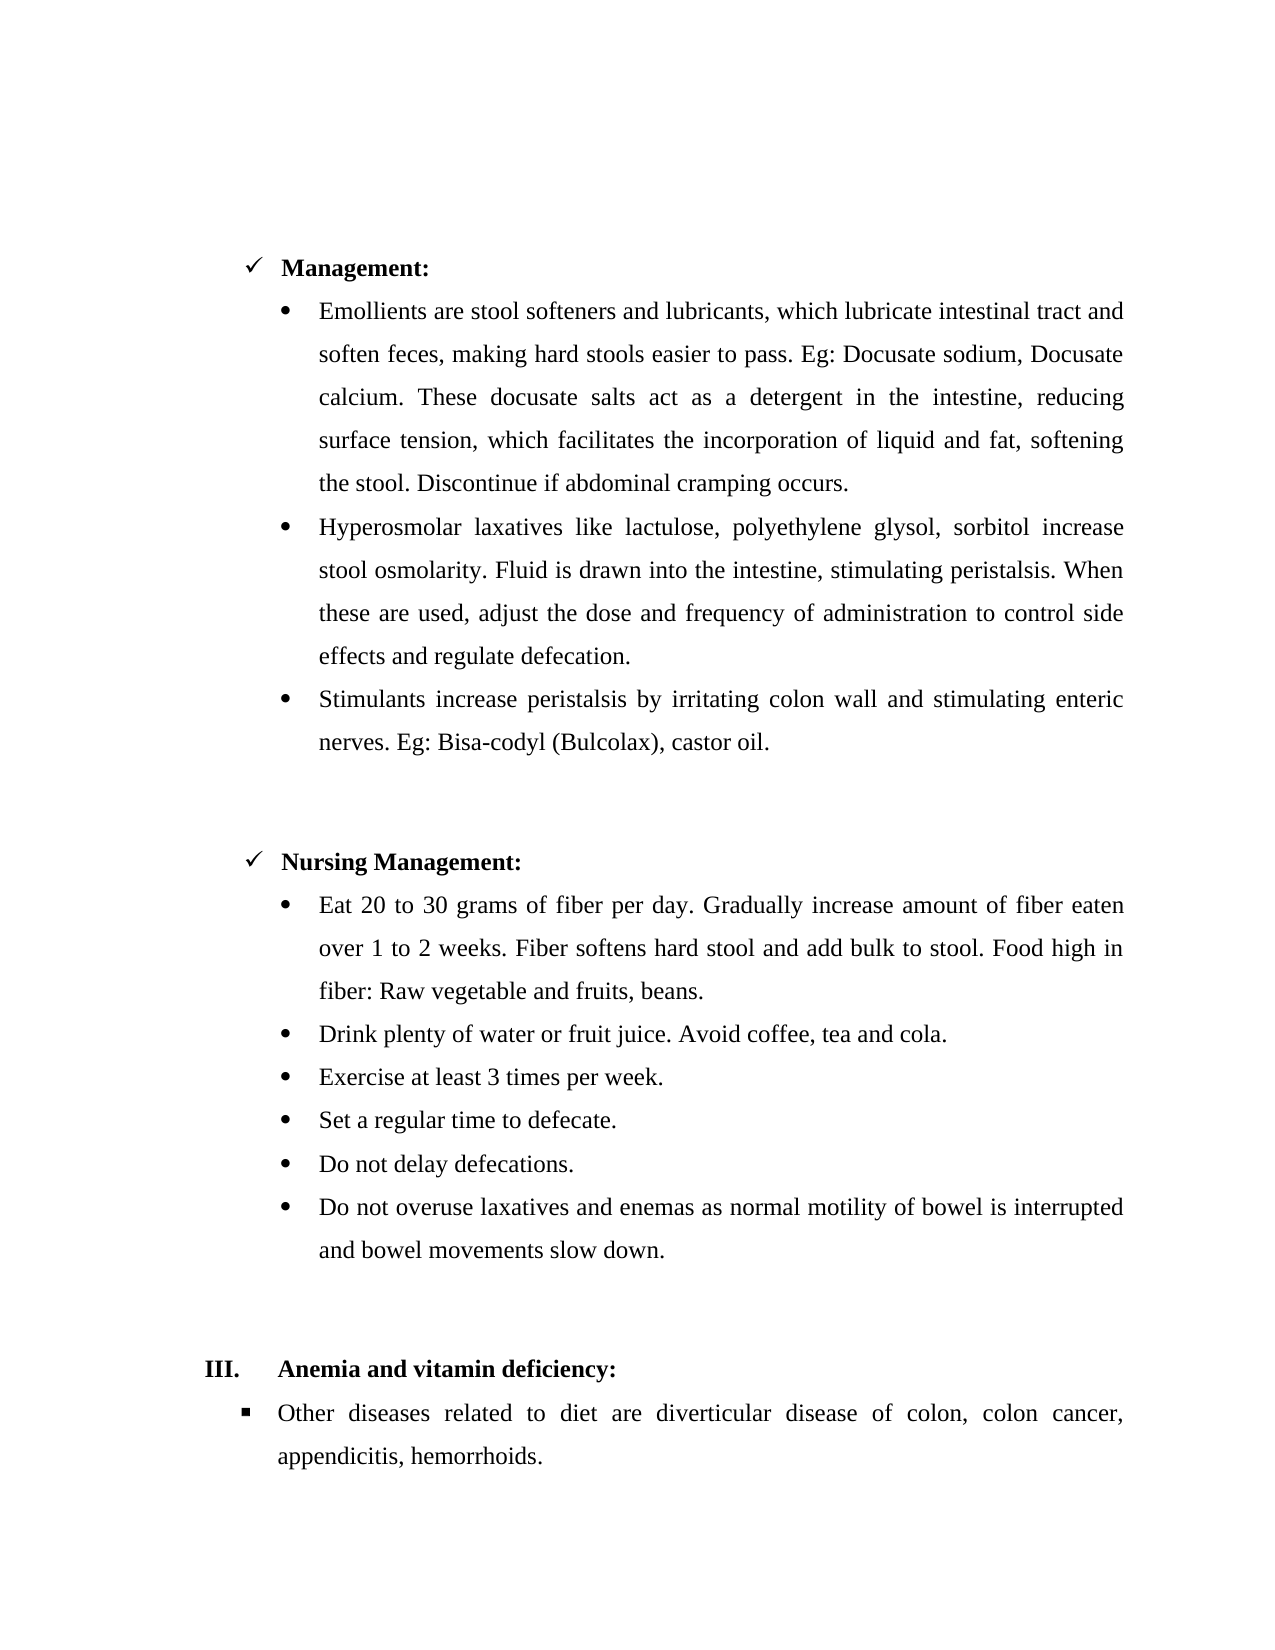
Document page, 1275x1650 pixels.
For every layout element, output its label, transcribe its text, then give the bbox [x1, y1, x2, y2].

list Do not overuse laxatives and enemas as normal motility of bowel is interrupted and bowel movements slow down. [281, 1192, 1125, 1264]
list Emollients are stool softeners and lubricants, which lubricate intestinal tract and soften feces, making hard stools easier to pass. Eg: Docusate sodium, Docusate calcium. These docusate salts act as a detergent in the intestine, reducing surface tension, which facilitates the incorporation of liquid and fat, softening the stool. Discontinue if abdominal cramping occurs. [281, 296, 1125, 497]
list Do not delay defecations. [281, 1149, 1125, 1177]
list Set a regular time to defecate. [281, 1106, 1125, 1134]
list Drink plenty of water or fruit juice. Avoid coffee, tea and cola. [281, 1019, 1125, 1048]
list Management: [244, 253, 1125, 282]
list Stimulants increase peristalsis by irritating colon wall and stimulating enteric nerves. Eg: Bisa-codyl (Bulcolax), castor oil. [281, 684, 1125, 756]
list Exercise at least 3 times per week. [281, 1062, 1125, 1091]
list Nursing Management: [244, 847, 1125, 876]
list Other diseases related to diet are diverticular disease of colon, colon cancer, appendicitis, hemorrhoids. [240, 1398, 1125, 1469]
list Hyperosmolar laxatives like lactulose, polyethylene glysol, sorbitol increase stool osmolarity. Fluid is drawn into the intestine, stimulating peristalsis. When these are used, adjust the dose and frequency of administration to control side effects and regulate defecation. [281, 512, 1125, 670]
list Anemia and vitamin deficiency: [240, 1354, 1125, 1383]
list Eat 20 to 30 grams of fiber per day. Gradually increase amount of fiber eaten over 1 to 2 weeks. Fiber softens hard stool and add bulk to stool. Food high in fiber: Raw vegetable and fruits, beans. [281, 890, 1125, 1005]
